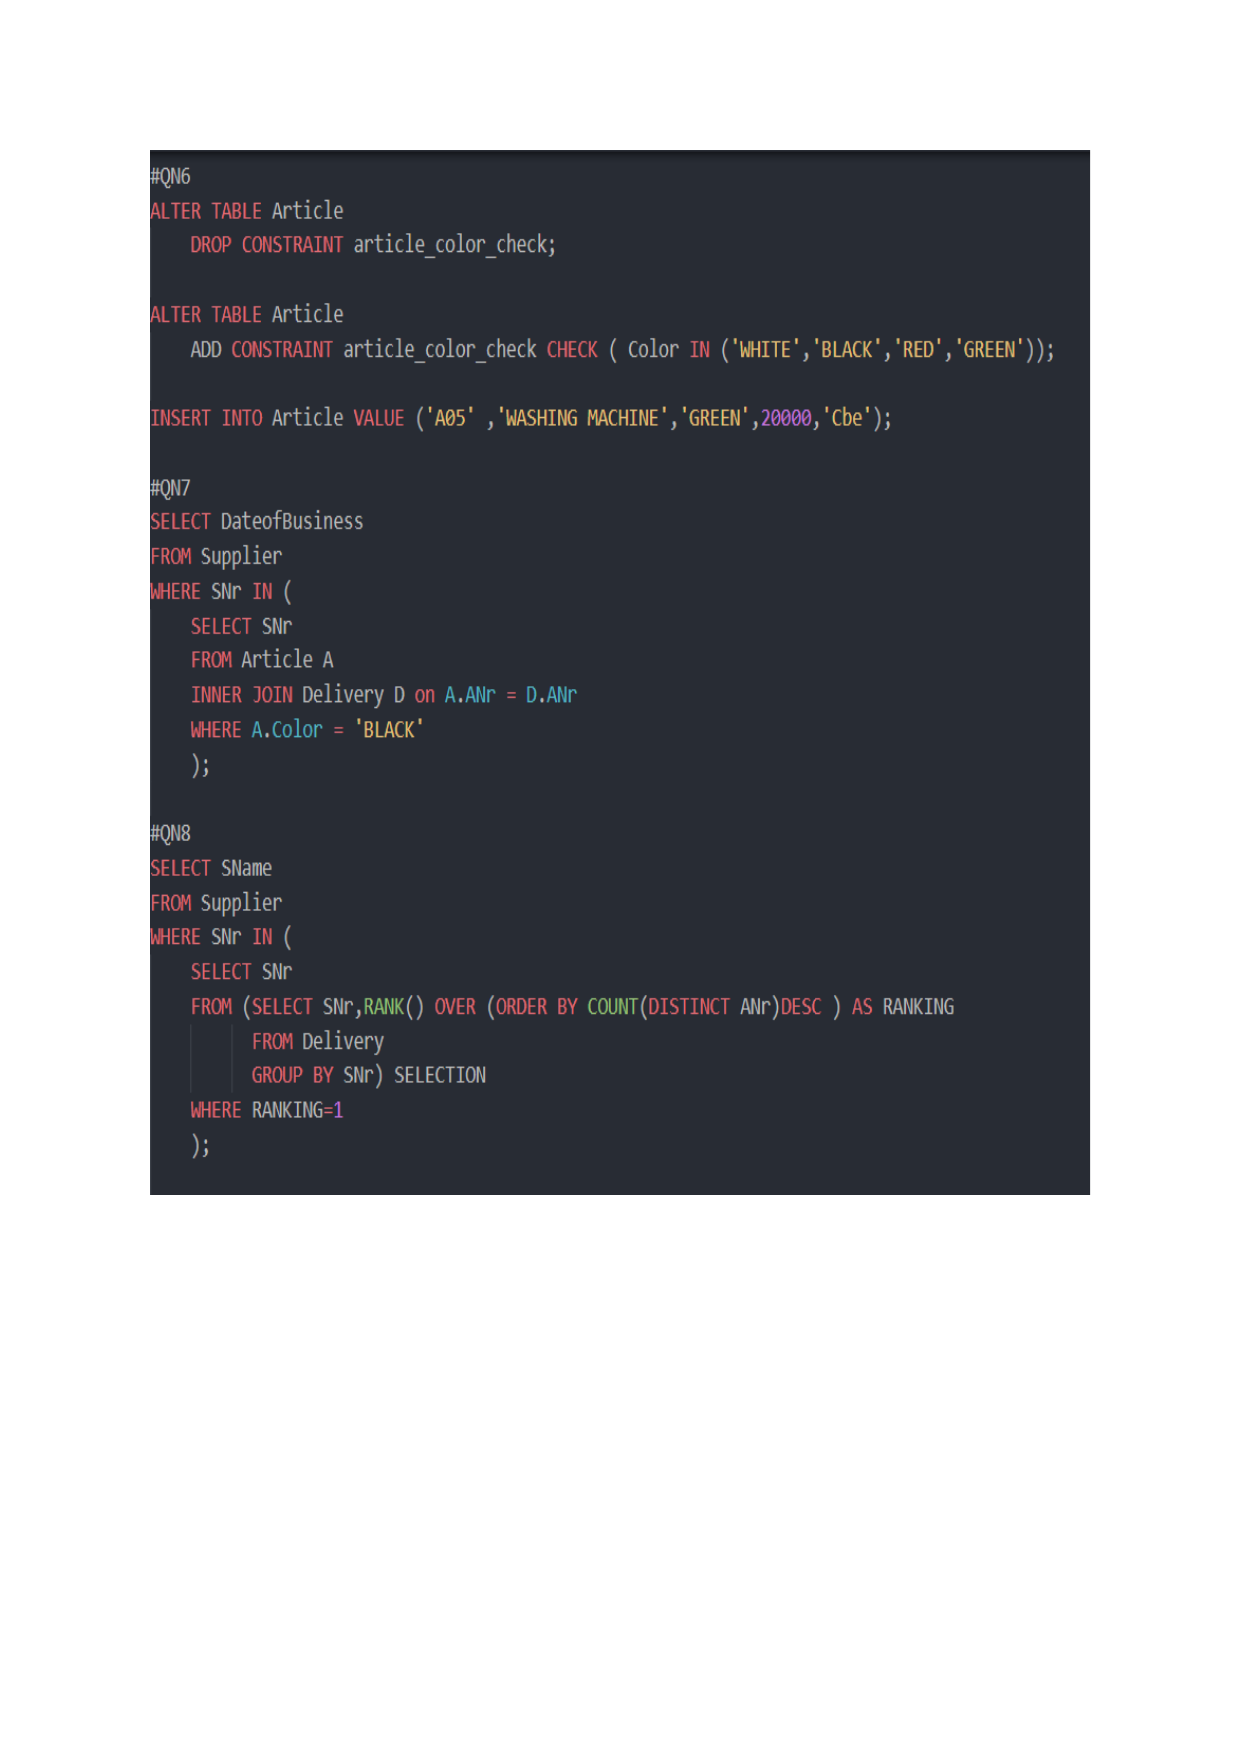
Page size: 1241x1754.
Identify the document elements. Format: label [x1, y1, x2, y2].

picture [150, 150, 1091, 1195]
